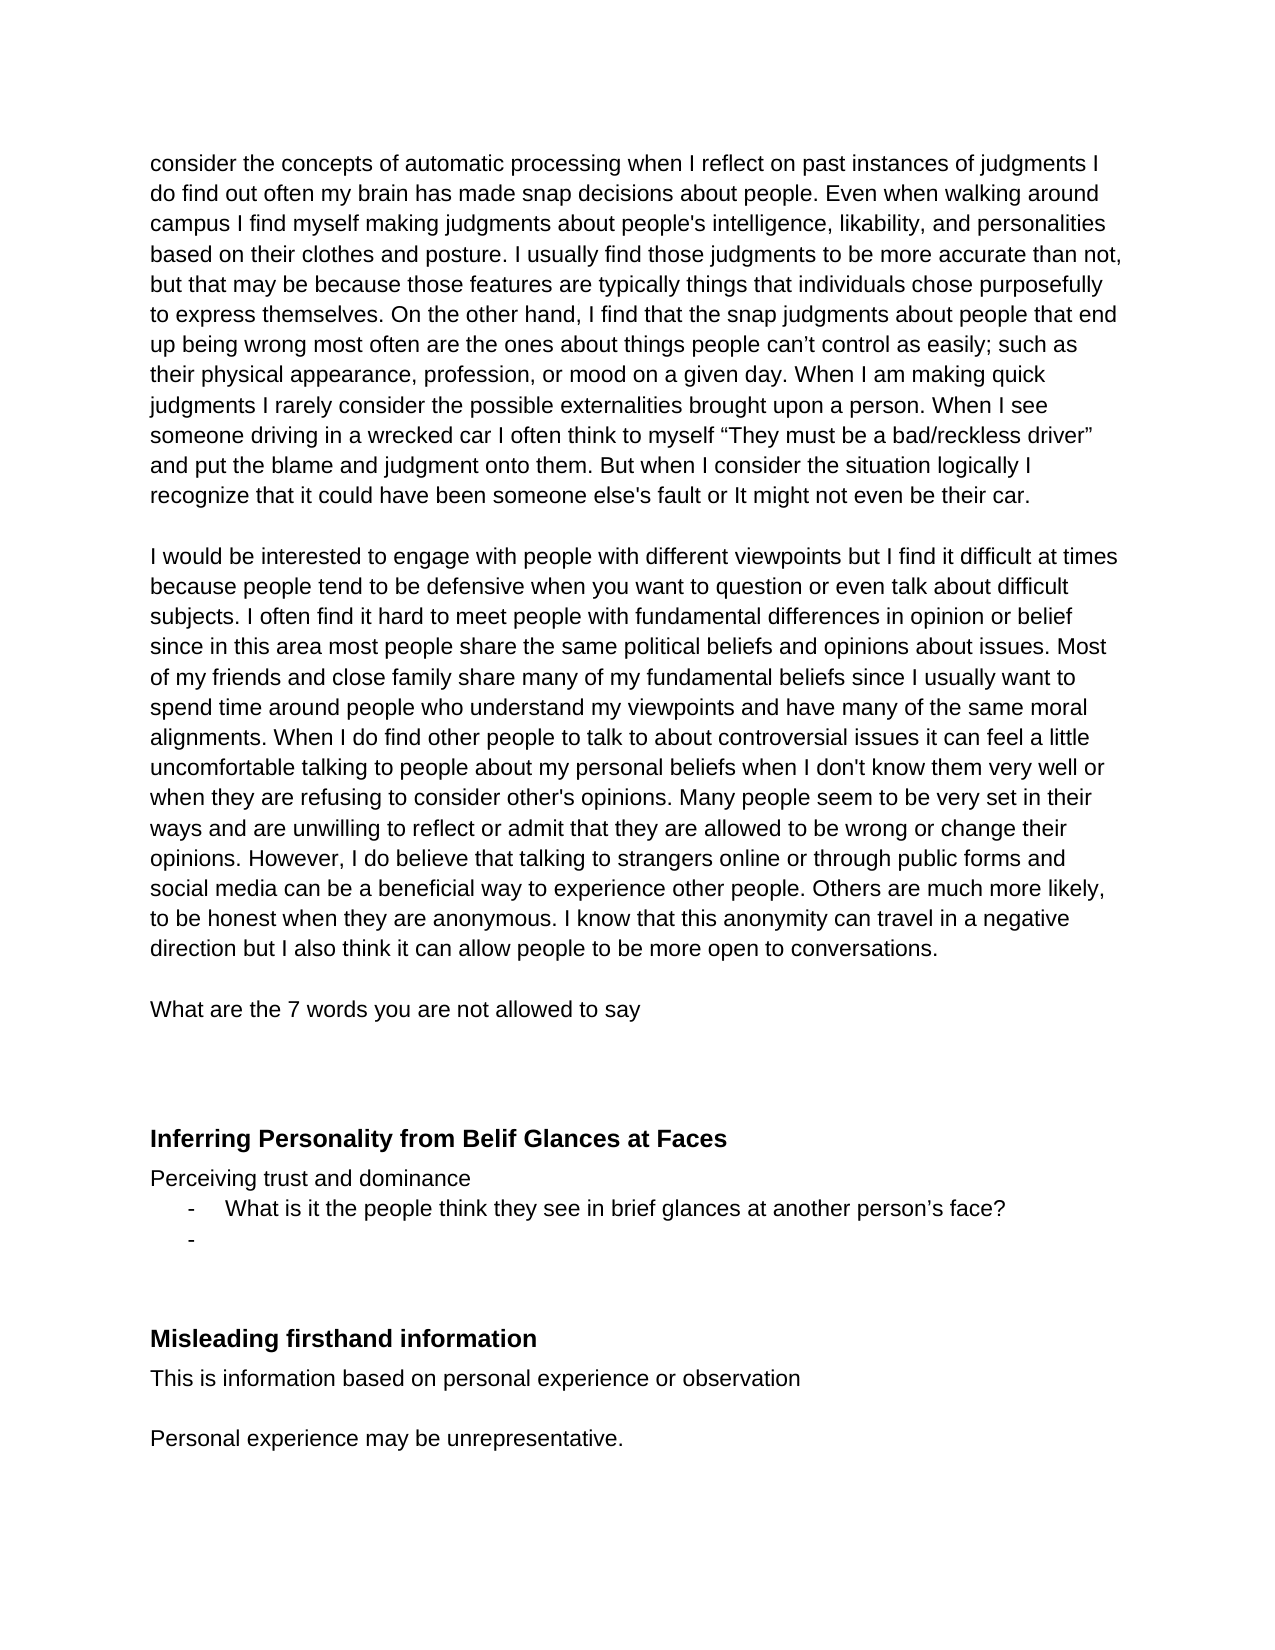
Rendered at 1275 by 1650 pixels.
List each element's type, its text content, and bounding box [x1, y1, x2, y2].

text Perceiving trust and dominance [150, 1165, 1125, 1192]
text This is information based on personal experience or observation [150, 1365, 1125, 1391]
list What is it the people think they see in brief glances at another person’s face? [187, 1195, 1125, 1222]
text What are the 7 words you are not allowed to say [150, 996, 1125, 1022]
subtitle Misleading firsthand information [150, 1323, 1125, 1352]
text I would be interested to engage with people with different viewpoints but I find it difficult at times because people tend to be defensive when you want to question or even talk about difficult subjects. I often find it hard to meet people with fundamental differences in opinion or belief since in this area most people share the same political beliefs and opinions about issues. Most of my friends and close family share many of my fundamental beliefs since I usually want to spend time around people who understand my viewpoints and have many of the same moral alignments. When I do find other people to talk to about controversial issues it can feel a little uncomfortable talking to people about my personal beliefs when I don't know them very well or when they are refusing to consider other's opinions. Many people seem to be very set in their ways and are unwilling to reflect or admit that they are allowed to be wrong or change their opinions. However, I do believe that talking to strangers online or through public forms and social media can be a beneficial way to experience other people. Others are much more likely, to be honest when they are anonymous. I know that this anonymity can travel in a negative direction but I also think it can allow people to be more open to conversations. [150, 543, 1125, 962]
text Personal experience may be unrepresentative. [150, 1425, 1125, 1452]
subtitle Inferring Personality from Belif Glances at Faces [150, 1124, 1125, 1153]
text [150, 150, 1125, 509]
